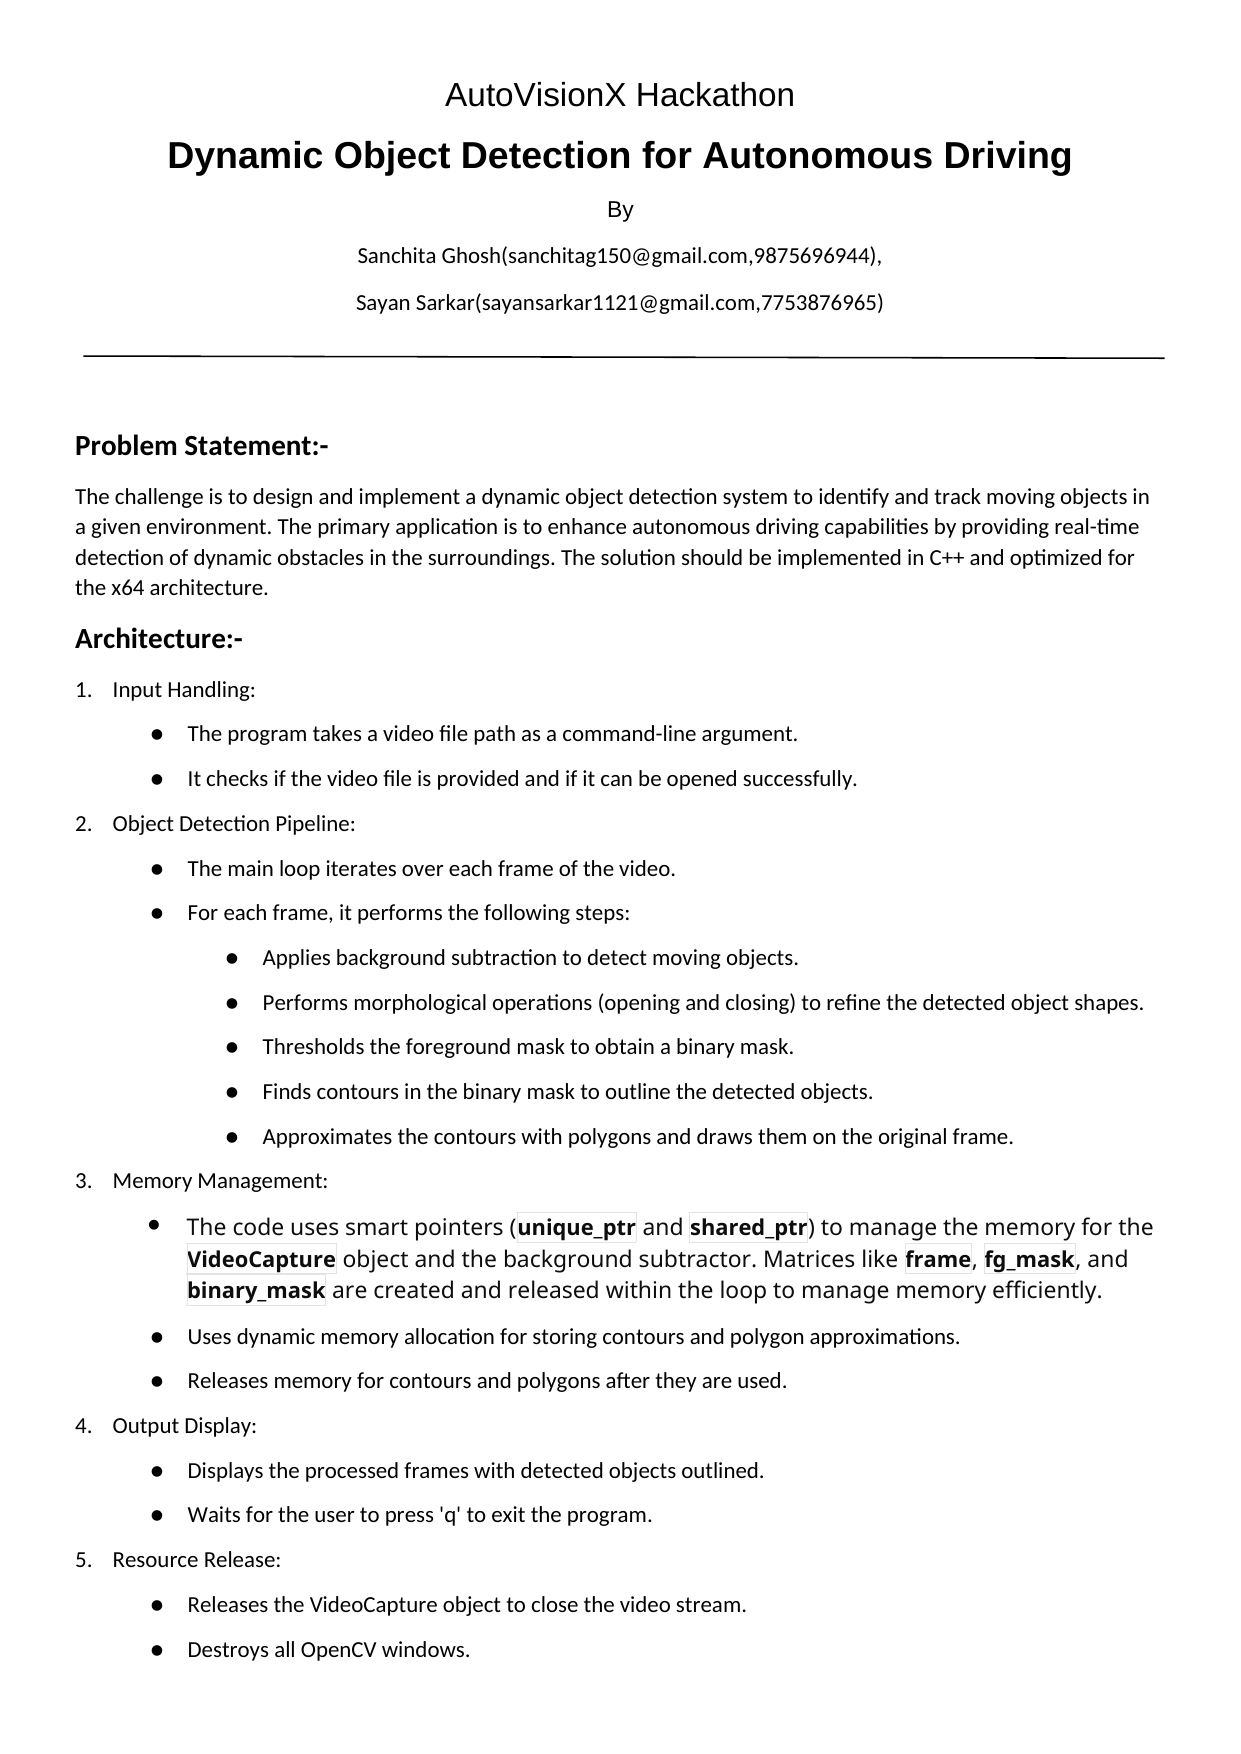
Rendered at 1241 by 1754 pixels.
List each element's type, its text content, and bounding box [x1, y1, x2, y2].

list The code uses smart pointers (unique_ptr and shared_ptr) to manage the memory for the VideoCapture object and the background subtractor. Matrices like frame, fg_mask, and binary_mask are created and released within the loop to manage memory efficiently. [808, 1211, 1165, 1305]
list Displays the processed frames with detected objects outlined. [150, 1456, 1165, 1484]
list For each frame, it performs the following steps: [150, 898, 1165, 926]
list Input Handling: [75, 675, 1165, 703]
text Architecture:- [75, 620, 1165, 655]
list Memory Management: [75, 1166, 1165, 1194]
list Performs morphological operations (opening and closing) to refine the detected object shapes. [225, 988, 1165, 1016]
list Waits for the user to press 'q' to exit the program. [150, 1501, 1165, 1529]
text By [75, 196, 1165, 223]
list Destroys all OpenCV windows. [150, 1635, 1165, 1663]
list Finds contours in the binary mask to outline the detected objects. [225, 1077, 1165, 1105]
list Thresholds the foreground mask to obtain a binary mask. [225, 1032, 1165, 1060]
list Output Display: [75, 1411, 1165, 1439]
text Problem Statement:- [75, 427, 1165, 463]
text Sayan Sarkar(sayansarkar1121@gmail.com,7753876965) [75, 288, 1165, 316]
list Resource Release: [75, 1545, 1165, 1573]
list The code uses smart pointers (unique_ptr and shared_ptr) to manage the memory for the VideoCapture object and the background subtractor. Matrices like frame, fg_mask, and binary_mask are created and released within the loop to manage memory efficiently. [149, 1211, 516, 1305]
list Releases memory for contours and polygons after they are used. [150, 1367, 1165, 1394]
list Object Detection Pipeline: [75, 809, 1165, 837]
text AutoVisionX Hackathon [75, 75, 1165, 113]
list It checks if the video file is provided and if it can be opened successfully. [150, 764, 1165, 792]
list The program takes a video file path as a command-line argument. [150, 719, 1165, 748]
list Uses dynamic memory allocation for storing contours and polygon approximations. [150, 1322, 1165, 1350]
text Sanchita Ghosh(sanchitag150@gmail.com,9875696944), [75, 241, 1165, 269]
text Dynamic Object Detection for Autonomous Driving [75, 133, 1165, 176]
list Releases the VideoCapture object to close the video stream. [150, 1590, 1165, 1618]
text The challenge is to design and implement a dynamic object detection system to identify and track moving objects in a given environment. The primary application is to enhance autonomous driving capabilities by providing real-time detection of dynamic obstacles in the surroundings. The solution should be implemented in C++ and optimized for the x64 architecture. [75, 482, 1165, 601]
list The main loop iterates over each frame of the video. [150, 854, 1165, 882]
list Applies background subtraction to detect moving objects. [225, 943, 1165, 971]
list Approximates the contours with polygons and draws them on the original frame. [225, 1122, 1165, 1150]
